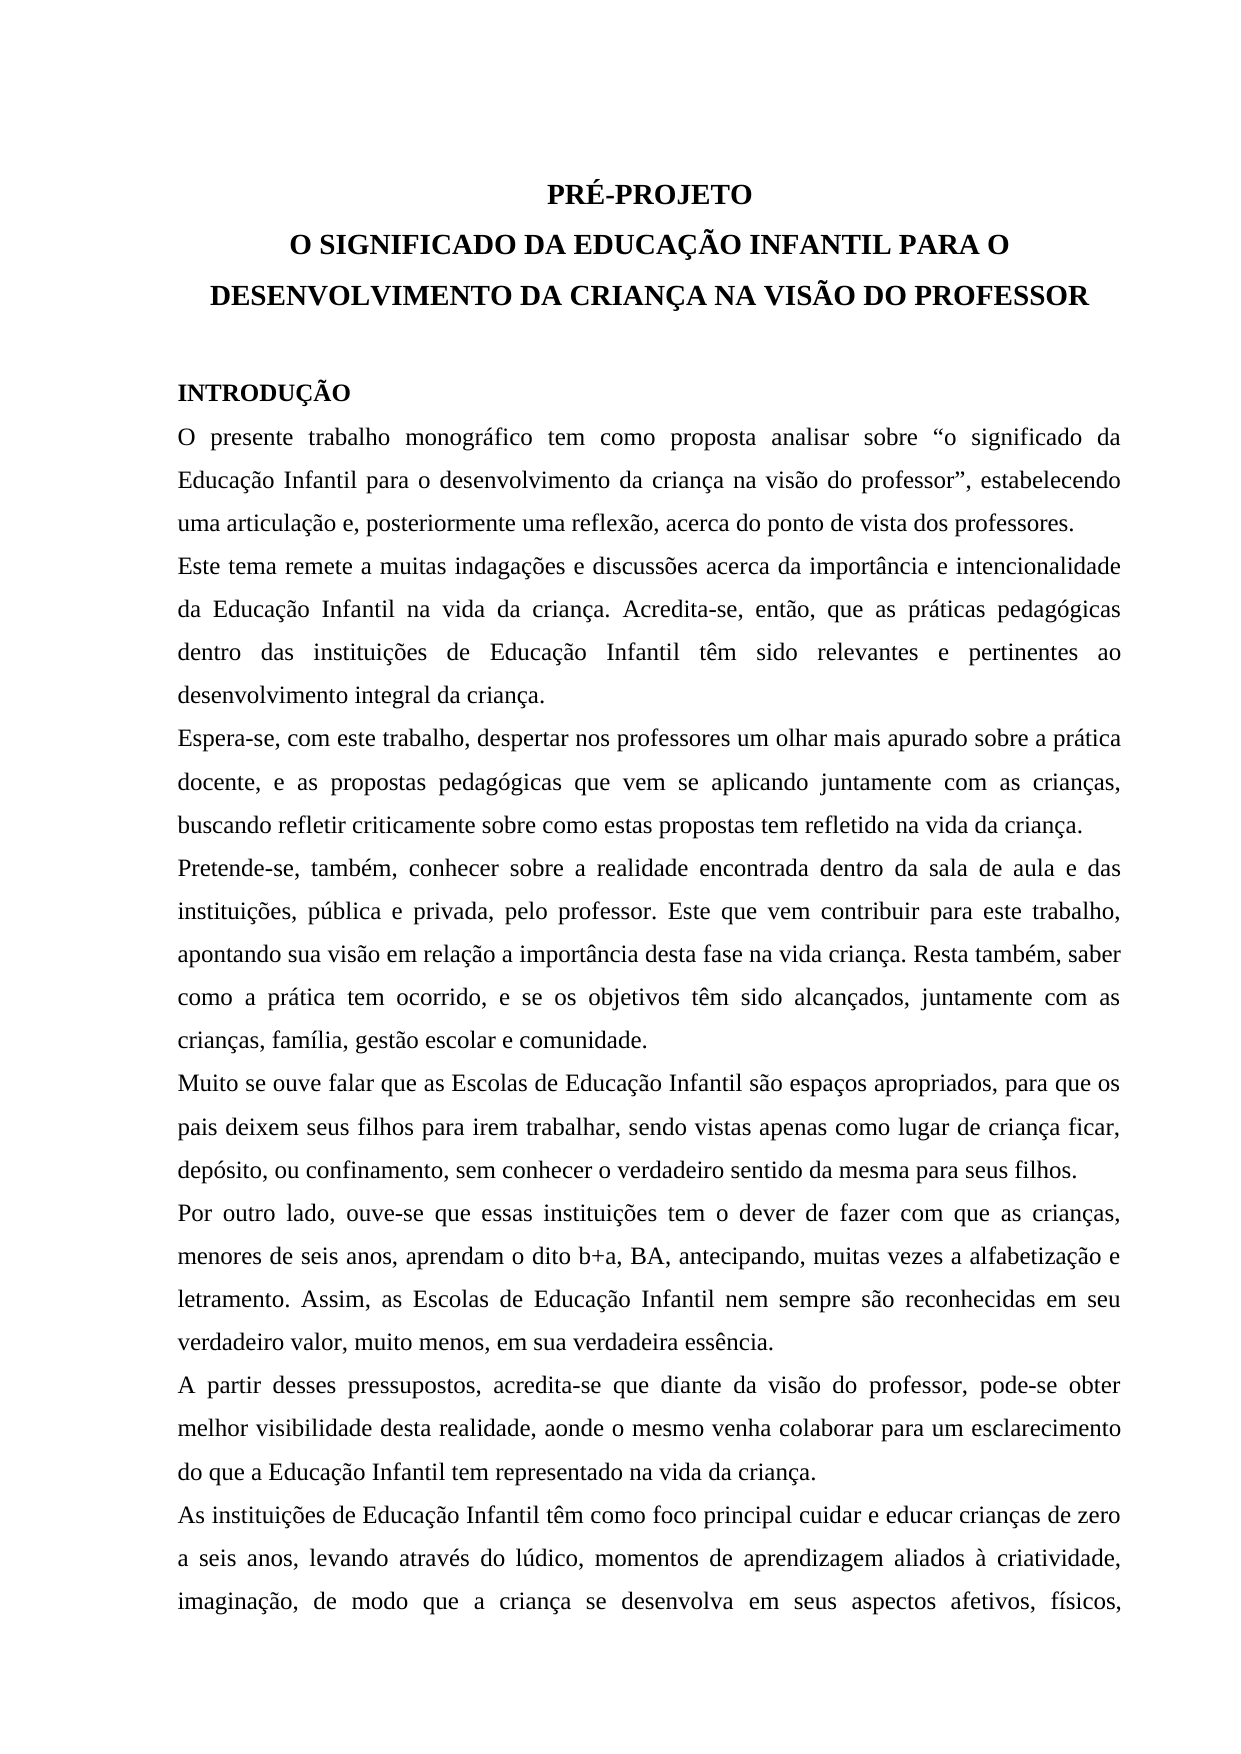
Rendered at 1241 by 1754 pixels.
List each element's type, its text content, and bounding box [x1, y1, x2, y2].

text PRÉ-PROJETO [177, 177, 1122, 211]
text Espera-se, com este trabalho, despertar nos professores um olhar mais apurado sobre a prática docente, e as propostas pedagógicas que vem se aplicando juntamente com as crianças, buscando refletir criticamente sobre como estas propostas tem refletido na vida da criança. [177, 723, 1122, 838]
text Pretende-se, também, conhecer sobre a realidade encontrada dentro da sala de aula e das instituições, pública e privada, pelo professor. Este que vem contribuir para este trabalho, apontando sua visão em relação a importância desta fase na vida criança. Resta também, saber como a prática tem ocorrido, e se os objetivos têm sido alcançados, juntamente com as crianças, família, gestão escolar e comunidade. [177, 853, 1122, 1054]
text Este tema remete a muitas indagações e discussões acerca da importância e intencionalidade da Educação Infantil na vida da criança. Acredita-se, então, que as práticas pedagógicas dentro das instituições de Educação Infantil têm sido relevantes e pertinentes ao desenvolvimento integral da criança. [177, 551, 1122, 709]
text INTRODUÇÃO [177, 378, 1122, 407]
text O presente trabalho monográfico tem como proposta analisar sobre “o significado da Educação Infantil para o desenvolvimento da criança na visão do professor”, estabelecendo uma articulação e, posteriormente uma reflexão, acerca do ponto de vista dos professores. [177, 422, 1122, 537]
text Muito se ouve falar que as Escolas de Educação Infantil são espaços apropriados, para que os pais deixem seus filhos para irem trabalhar, sendo vistas apenas como lugar de criança ficar, depósito, ou confinamento, sem conhecer o verdadeiro sentido da mesma para seus filhos. [177, 1068, 1122, 1183]
text O SIGNIFICADO DA EDUCAÇÃO INFANTIL PARA O DESENVOLVIMENTO DA CRIANÇA NA VISÃO DO PROFESSOR [177, 227, 1122, 311]
text Por outro lado, ouve-se que essas instituições tem o dever de fazer com que as crianças, menores de seis anos, aprendam o dito b+a, BA, antecipando, muitas vezes a alfabetização e letramento. Assim, as Escolas de Educação Infantil nem sempre são reconhecidas em seu verdadeiro valor, muito menos, em sua verdadeira essência. [177, 1198, 1122, 1356]
